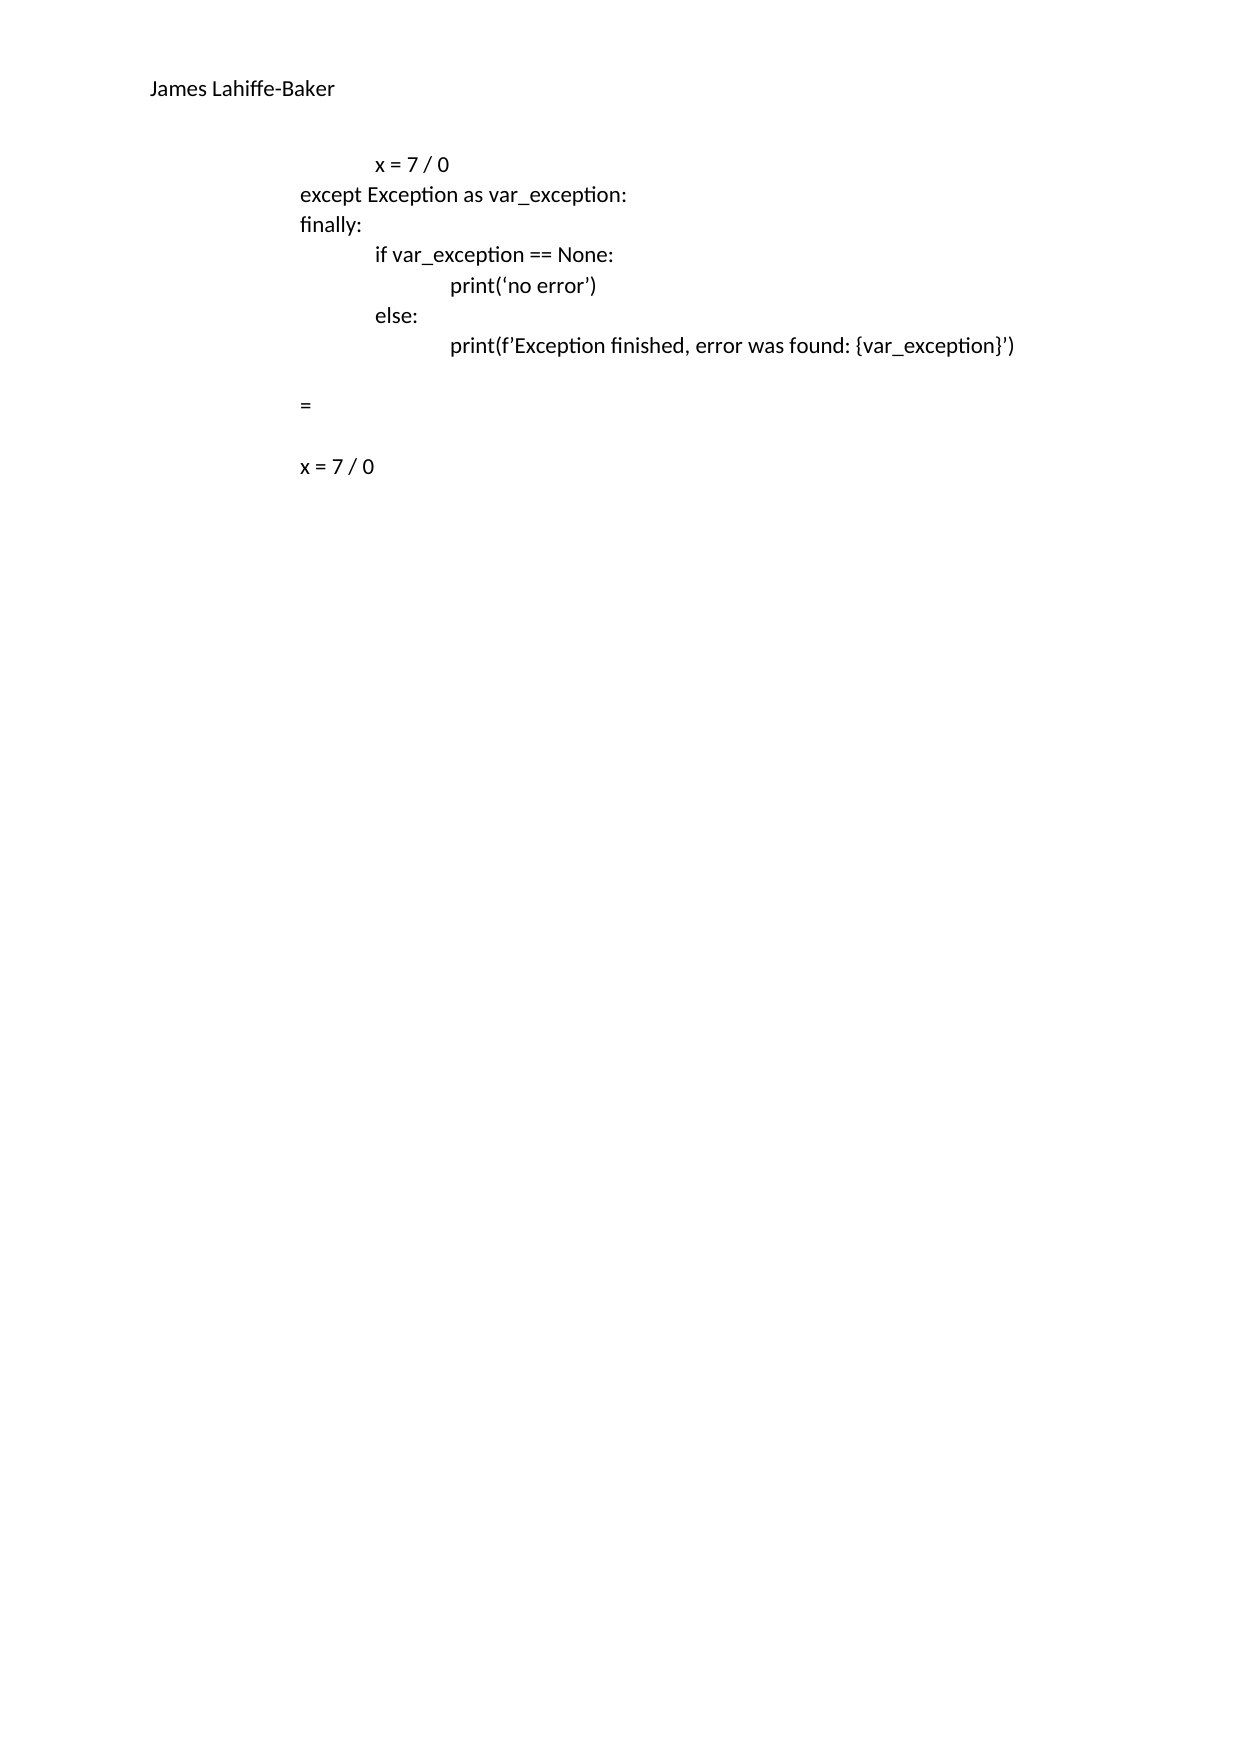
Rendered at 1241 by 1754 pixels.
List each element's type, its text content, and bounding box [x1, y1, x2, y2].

list except Exception as var_exception: [300, 180, 1090, 208]
list if var_exception == None: [300, 241, 1090, 269]
list x = 7 / 0 [300, 150, 1090, 178]
list print(‘no error’) [300, 271, 1090, 299]
list = [300, 392, 1090, 420]
list print(f’Exception finished, error was found: {var_exception}’) [375, 331, 1090, 359]
list x = 7 / 0 [300, 452, 1090, 480]
list finally: [300, 210, 1090, 238]
list else: [300, 301, 1090, 329]
